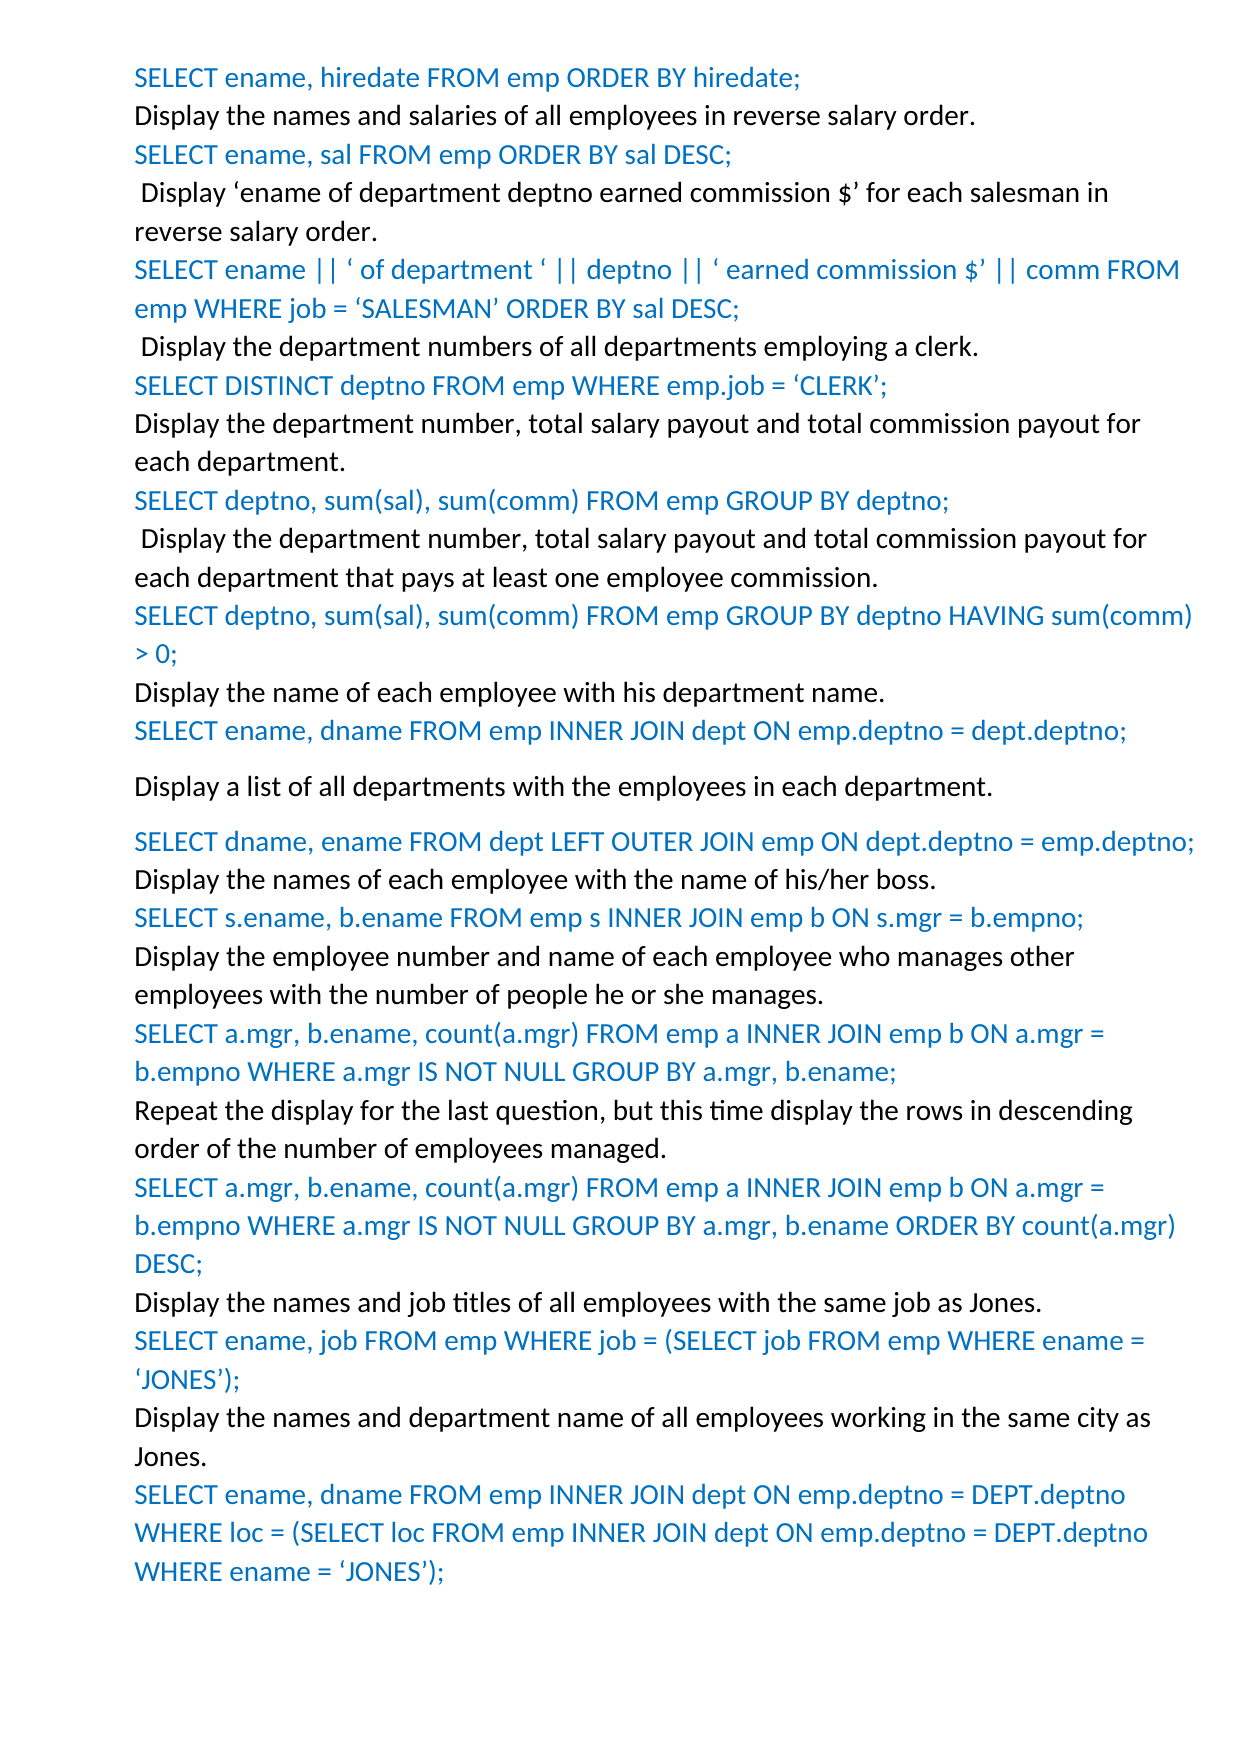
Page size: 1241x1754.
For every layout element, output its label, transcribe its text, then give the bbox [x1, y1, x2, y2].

list SELECT a.mgr, b.ename, count(a.mgr) FROM emp a INNER JOIN emp b ON a.mgr = b.empno WHERE a.mgr IS NOT NULL GROUP BY a.mgr, b.ename; [134, 1015, 1196, 1089]
list Display the employee number and name of each employee who manages other employees with the number of people he or she manages. [134, 938, 1196, 1012]
text Display a list of all departments with the employees in each department. [59, 768, 1196, 803]
list SELECT ename, dname FROM emp INNER JOIN dept ON emp.deptno = dept.deptno; [134, 712, 1196, 748]
list Display the names of each employee with the name of his/her boss. [134, 861, 1196, 897]
list SELECT dname, ename FROM dept LEFT OUTER JOIN emp ON dept.deptno = emp.deptno; [134, 823, 1196, 858]
list SELECT ename, sal FROM emp ORDER BY sal DESC; [134, 136, 1196, 172]
list Repeat the display for the last question, but this time display the rows in descending order of the number of employees managed. [134, 1092, 1196, 1166]
list SELECT ename || ‘ of department ‘ || deptno || ‘ earned commission $’ || comm FROM emp WHERE job = ‘SALESMAN’ ORDER BY sal DESC; [134, 251, 1196, 325]
list SELECT deptno, sum(sal), sum(comm) FROM emp GROUP BY deptno; [134, 482, 1196, 517]
list SELECT DISTINCT deptno FROM emp WHERE emp.job = ‘CLERK’; [134, 367, 1196, 402]
list Display the names and department name of all employees working in the same city as Jones. [134, 1399, 1196, 1473]
list Display the names and job titles of all employees with the same job as Jones. [134, 1284, 1196, 1319]
list SELECT s.ename, b.ename FROM emp s INNER JOIN emp b ON s.mgr = b.empno; [134, 899, 1196, 935]
list Display the department number, total salary payout and total commission payout for each department that pays at least one employee commission. [134, 520, 1196, 594]
list SELECT ename, job FROM emp WHERE job = (SELECT job FROM emp WHERE ename = ‘JONES’); [134, 1322, 1196, 1396]
list Display the names and salaries of all employees in reverse salary order. [134, 97, 1196, 133]
list Display the department numbers of all departments employing a clerk. [134, 328, 1196, 364]
list Display the name of each employee with his department name. [134, 674, 1196, 710]
list Display ‘ename of department deptno earned commission $’ for each salesman in reverse salary order. [134, 174, 1196, 248]
list SELECT a.mgr, b.ename, count(a.mgr) FROM emp a INNER JOIN emp b ON a.mgr = b.empno WHERE a.mgr IS NOT NULL GROUP BY a.mgr, b.ename ORDER BY count(a.mgr) DESC; [134, 1169, 1196, 1281]
list SELECT ename, dname FROM emp INNER JOIN dept ON emp.deptno = DEPT.deptno WHERE loc = (SELECT loc FROM emp INNER JOIN dept ON emp.deptno = DEPT.deptno WHERE ename = ‘JONES’); [134, 1476, 1196, 1589]
list SELECT ename, hiredate FROM emp ORDER BY hiredate; [134, 59, 1196, 95]
list Display the department number, total salary payout and total commission payout for each department. [134, 405, 1196, 479]
list SELECT deptno, sum(sal), sum(comm) FROM emp GROUP BY deptno HAVING sum(comm) > 0; [134, 597, 1196, 671]
